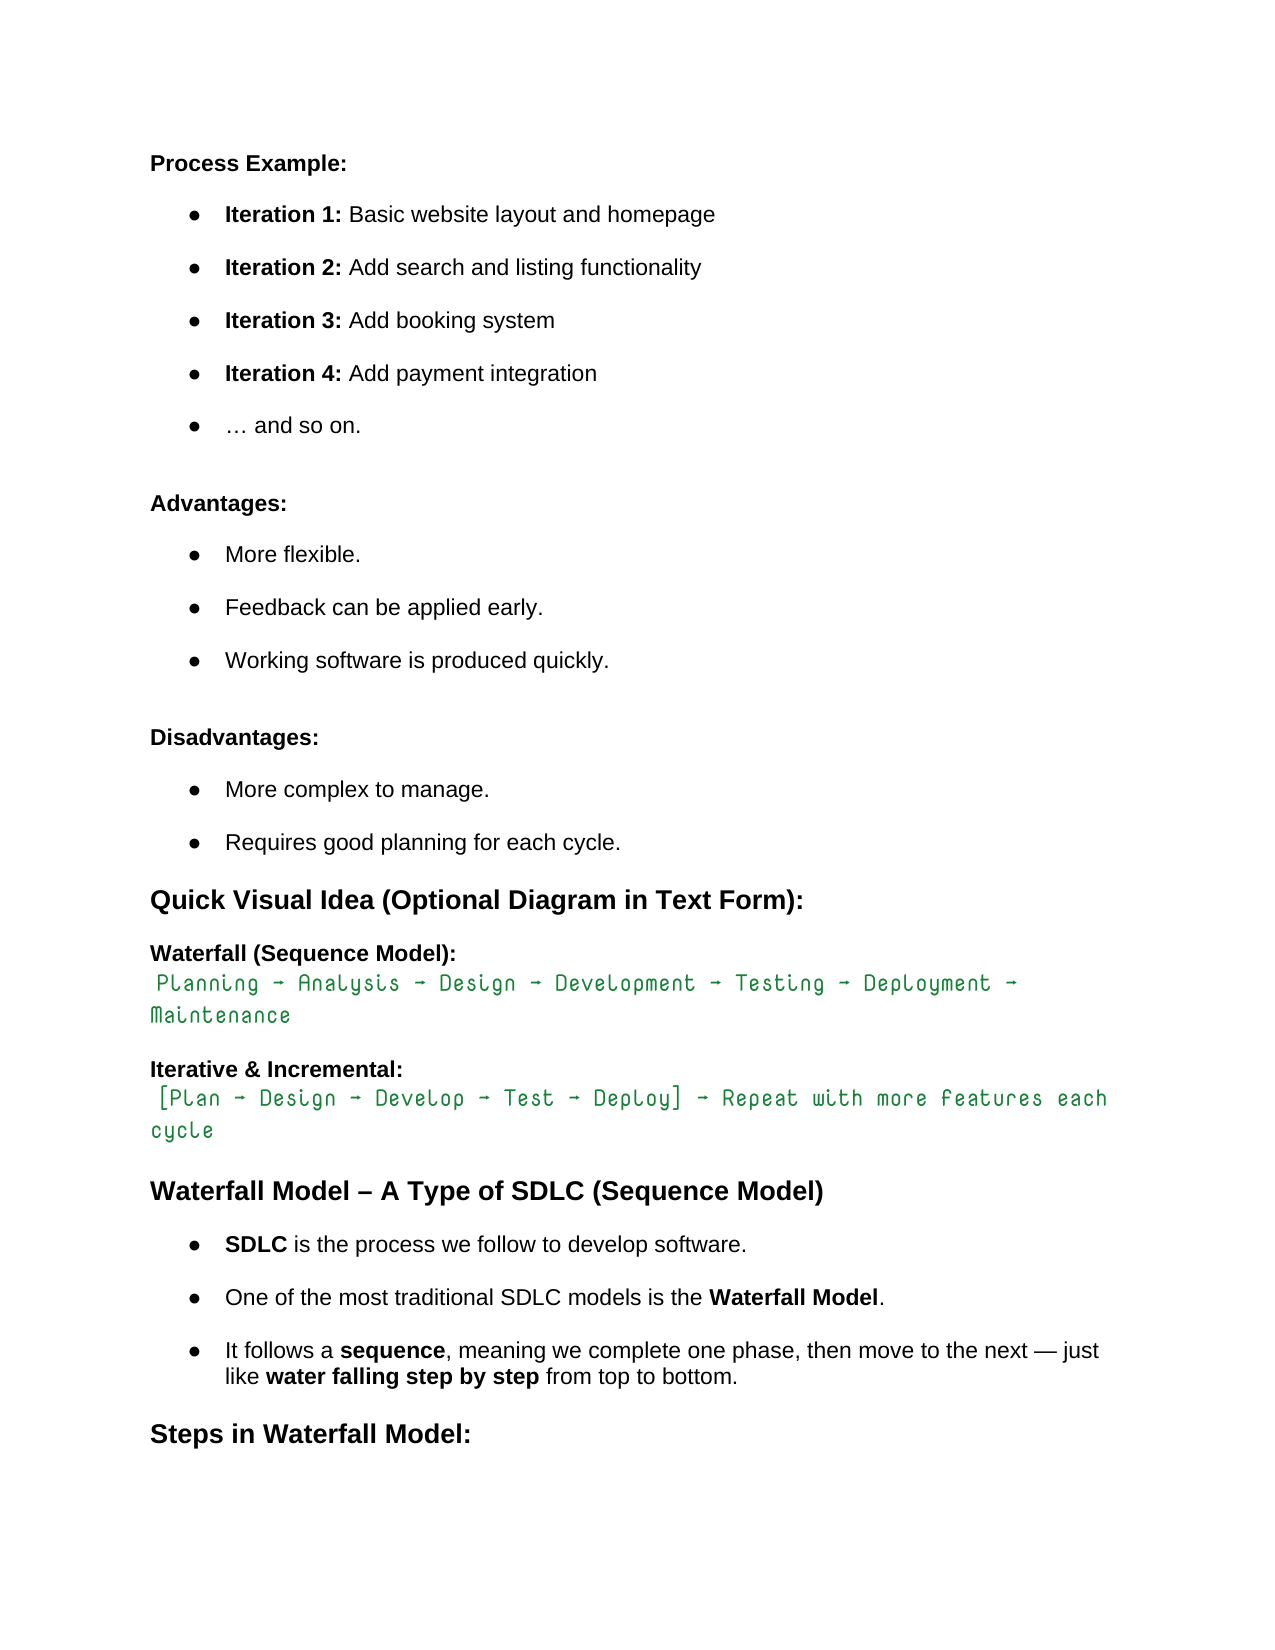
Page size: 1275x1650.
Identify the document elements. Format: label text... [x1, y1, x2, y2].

list Working software is produced quickly. [187, 647, 1125, 699]
list One of the most traditional SDLC models is the Waterfall Model. [187, 1284, 1125, 1337]
list More flexible. [187, 541, 1125, 594]
list More complex to manage. [187, 776, 1125, 828]
subtitle Waterfall Model – A Type of SDLC (Sequence Model) [150, 1175, 1125, 1206]
list Feedback can be applied early. [187, 594, 1125, 647]
list Requires good planning for each cycle. [187, 828, 1125, 855]
text Iterative & Incremental: [Plan → Design → Develop → Test → Deploy] → Repeat with more features each cycle [150, 1056, 1125, 1146]
list Iteration 3: Add booking system [187, 307, 1125, 359]
text Process Example: [150, 150, 1125, 176]
text Advantages: [150, 490, 1125, 516]
text Disadvantages: [150, 724, 1125, 751]
subtitle Steps in Waterfall Model: [150, 1418, 1125, 1450]
list Iteration 2: Add search and listing functionality [187, 254, 1125, 307]
list SDLC is the process we follow to develop software. [187, 1231, 1125, 1284]
subtitle Quick Visual Idea (Optional Diagram in Text Form): [150, 884, 1125, 915]
list Iteration 1: Basic website layout and homepage [187, 201, 1125, 254]
list Iteration 4: Add payment integration [187, 359, 1125, 412]
list It follows a sequence, meaning we complete one phase, then move to the next — just like water falling step by step from top to bottom. [187, 1337, 1125, 1389]
list … and so on. [187, 412, 1125, 465]
text Waterfall (Sequence Model): Planning → Analysis → Design → Development → Testing → Deployment → Maintenance [150, 940, 1125, 1031]
